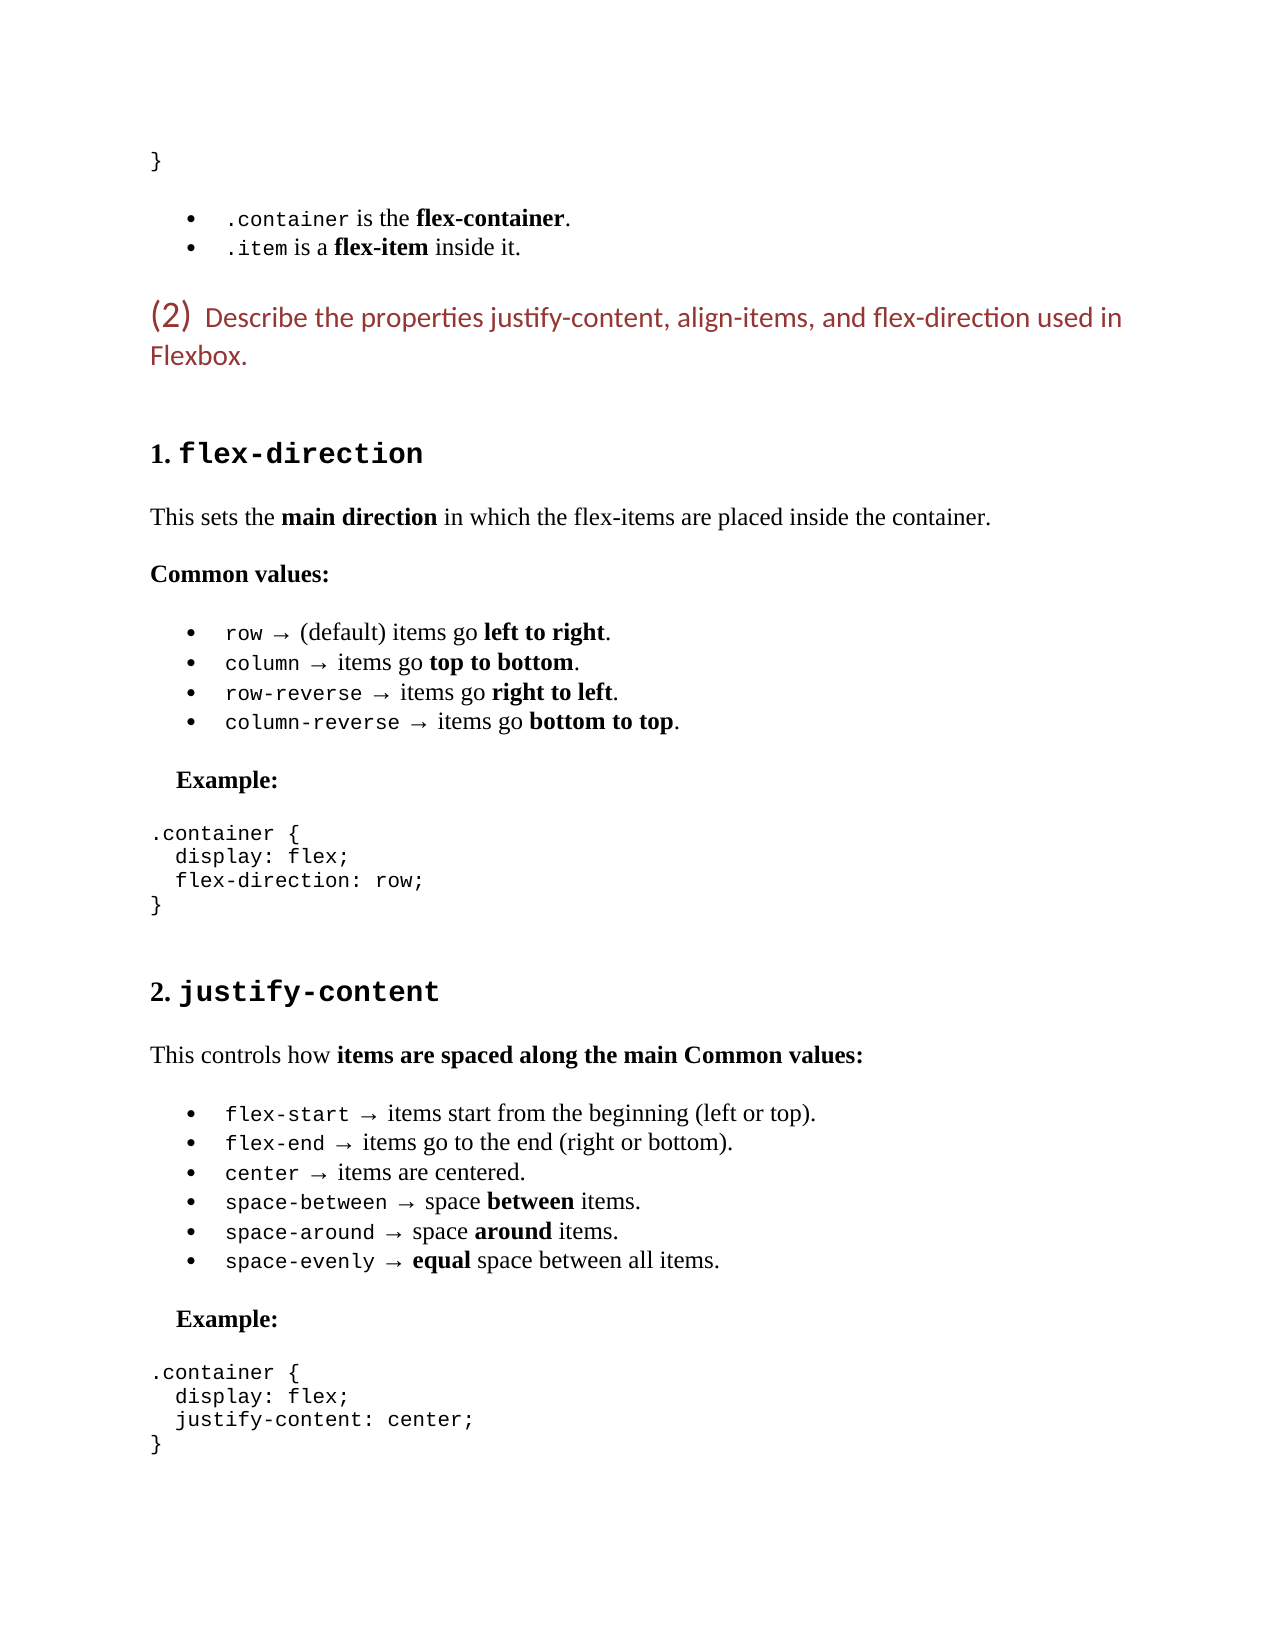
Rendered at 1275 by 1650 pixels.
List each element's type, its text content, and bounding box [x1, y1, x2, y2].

list row-reverse → items go right to left. [187, 677, 1125, 706]
text .container { [150, 1362, 1125, 1386]
text ✅ Example: [150, 765, 1125, 794]
text Common values: [150, 559, 1125, 588]
text display: flex; [150, 1386, 1125, 1409]
list .item is a flex-item inside it. [187, 232, 1125, 262]
list flex-start → items start from the beginning (left or top). [187, 1098, 1125, 1127]
text .container { [150, 823, 1125, 847]
text 2. justify-content [150, 975, 1125, 1011]
list row → (default) items go left to right. [187, 617, 1125, 647]
text 1. flex-direction [150, 437, 1125, 472]
text ✅ Example: [150, 1304, 1125, 1333]
text This sets the main direction in which the flex-items are placed inside the container. [150, 502, 1125, 530]
text display: flex; [150, 847, 1125, 870]
list center → items are centered. [187, 1157, 1125, 1186]
text } [150, 1433, 1125, 1457]
list space-evenly → equal space between all items. [187, 1246, 1125, 1275]
text } [150, 894, 1125, 917]
list space-around → space around items. [187, 1216, 1125, 1246]
list .container is the flex-container. [187, 203, 1125, 232]
text (2) Describe the properties justify-content, align-items, and flex-direction used in Flexbox. [150, 291, 1125, 373]
text This controls how items are spaced along the main Common values: [150, 1040, 1125, 1068]
text justify-content: center; [150, 1409, 1125, 1433]
list space-between → space between items. [187, 1186, 1125, 1216]
list flex-end → items go to the end (right or bottom). [187, 1127, 1125, 1157]
list column-reverse → items go bottom to top. [187, 706, 1125, 736]
list column → items go top to bottom. [187, 647, 1125, 677]
text } [150, 150, 1125, 174]
text flex-direction: row; [150, 870, 1125, 894]
